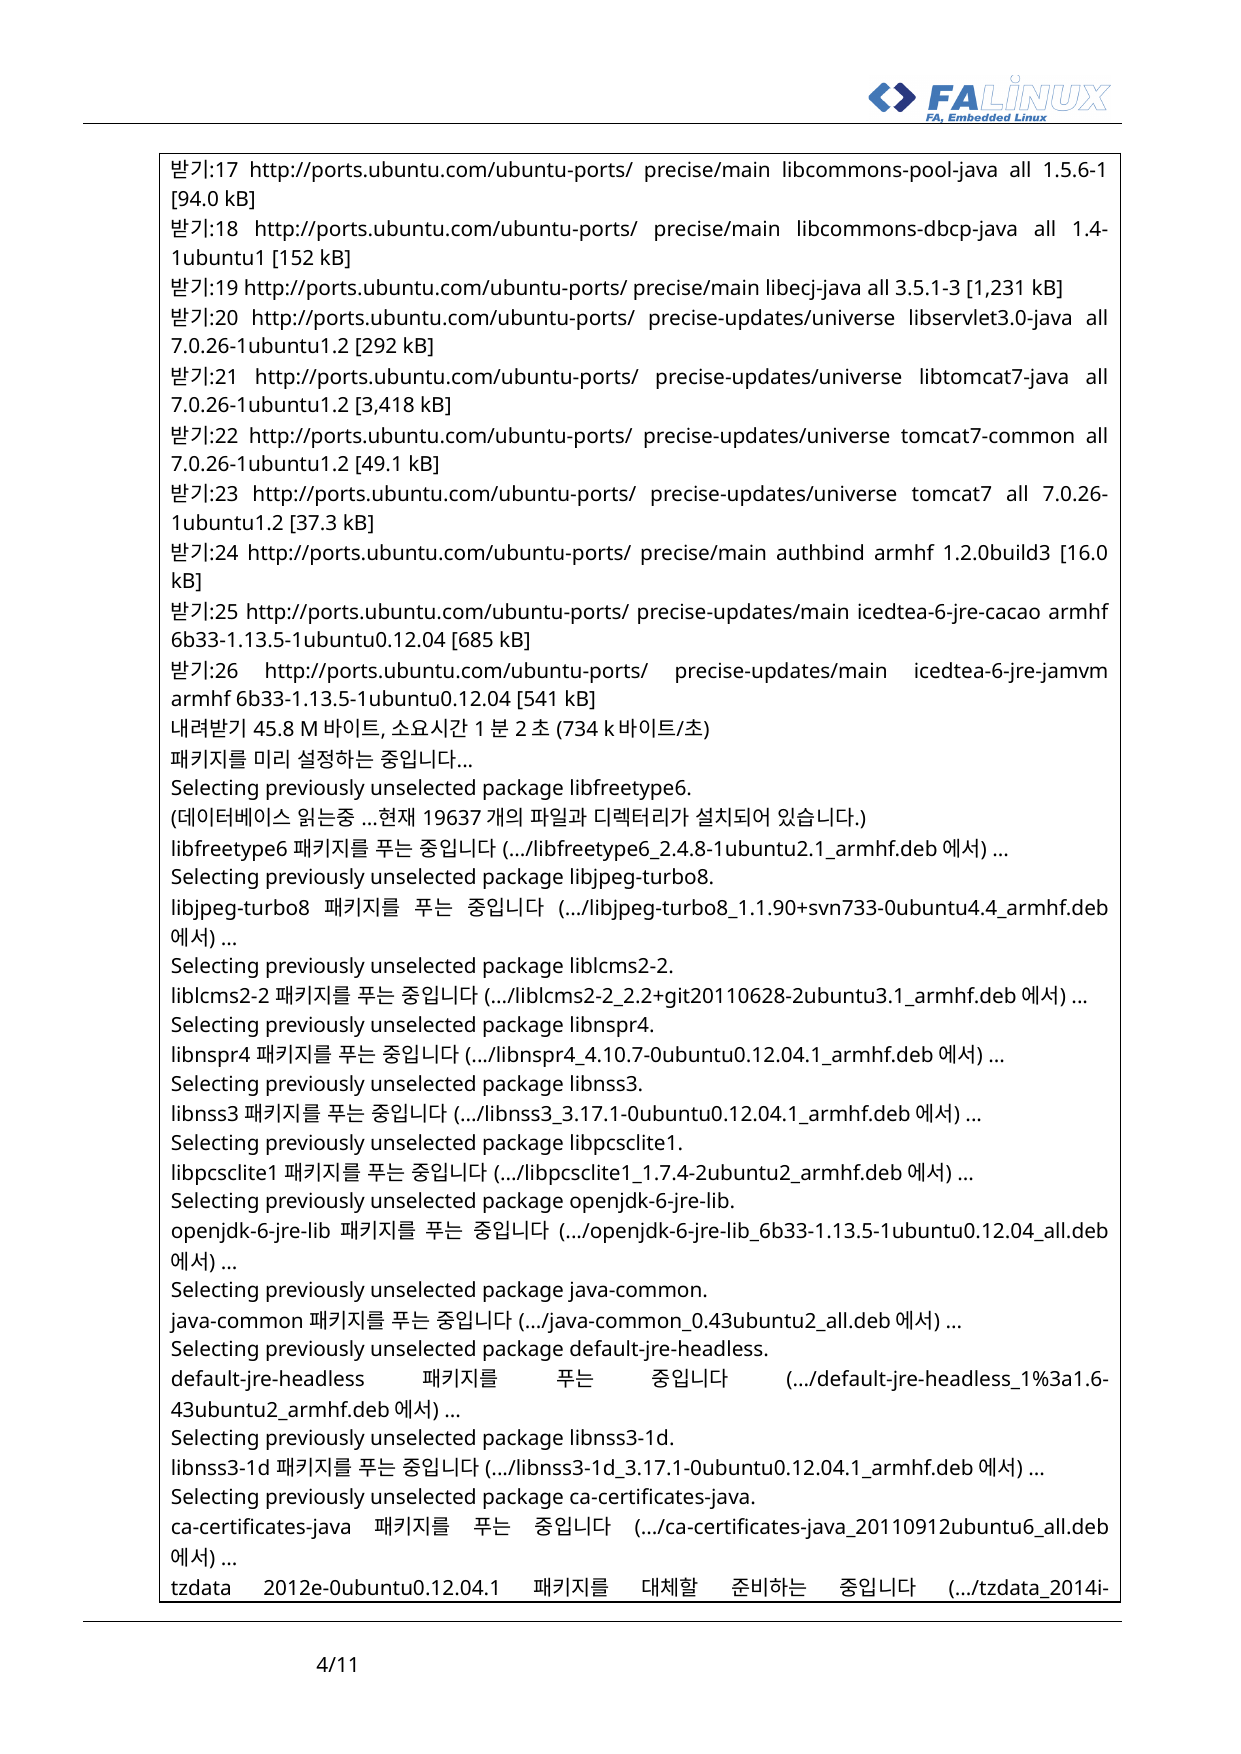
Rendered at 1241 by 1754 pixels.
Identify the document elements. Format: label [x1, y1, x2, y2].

table_header [160, 154, 1120, 1601]
picture [868, 75, 1111, 123]
